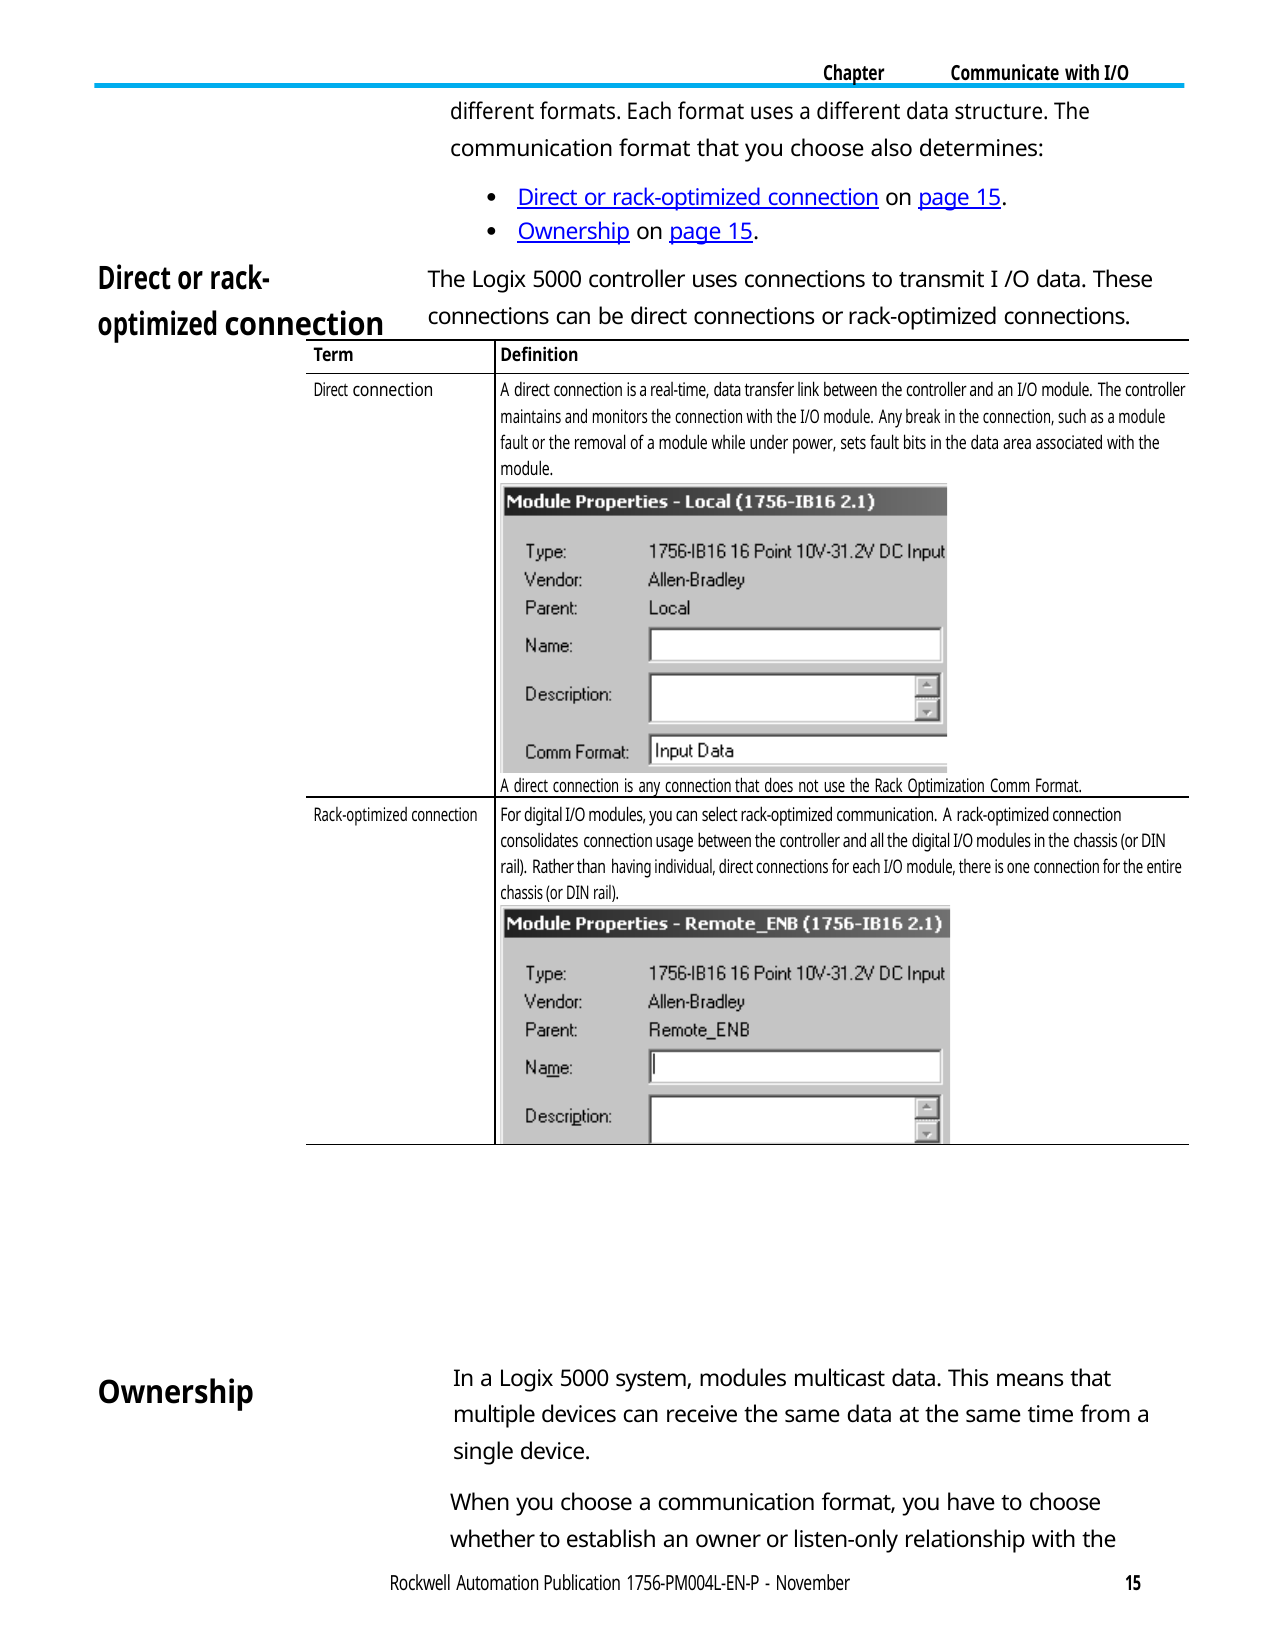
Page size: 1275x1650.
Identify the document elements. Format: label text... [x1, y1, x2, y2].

list Direct or rack-optimized connection on page 15. [487, 181, 1275, 212]
text When you choose a communication format, you have to choose whether to establish an owner or listen-only relationship with the module. [450, 1486, 1178, 1554]
text In a Logix 5000 system, modules multicast data. This means that multiple devices can receive the same data at the same time from a single device. [453, 1362, 1176, 1466]
subtitle Ownership [97, 1369, 390, 1413]
subtitle Direct or rack-optimized connection [97, 255, 390, 345]
text different formats. Each format uses a different data structure. The communication format that you choose also determines: [450, 95, 1178, 163]
list Ownership on page 15. [487, 215, 1275, 246]
text The Logix 5000 controller uses connections to transmit I /O data. These connections can be direct connections or rack-optimized connections. [427, 263, 1178, 331]
picture [500, 905, 951, 1144]
picture [500, 483, 948, 773]
